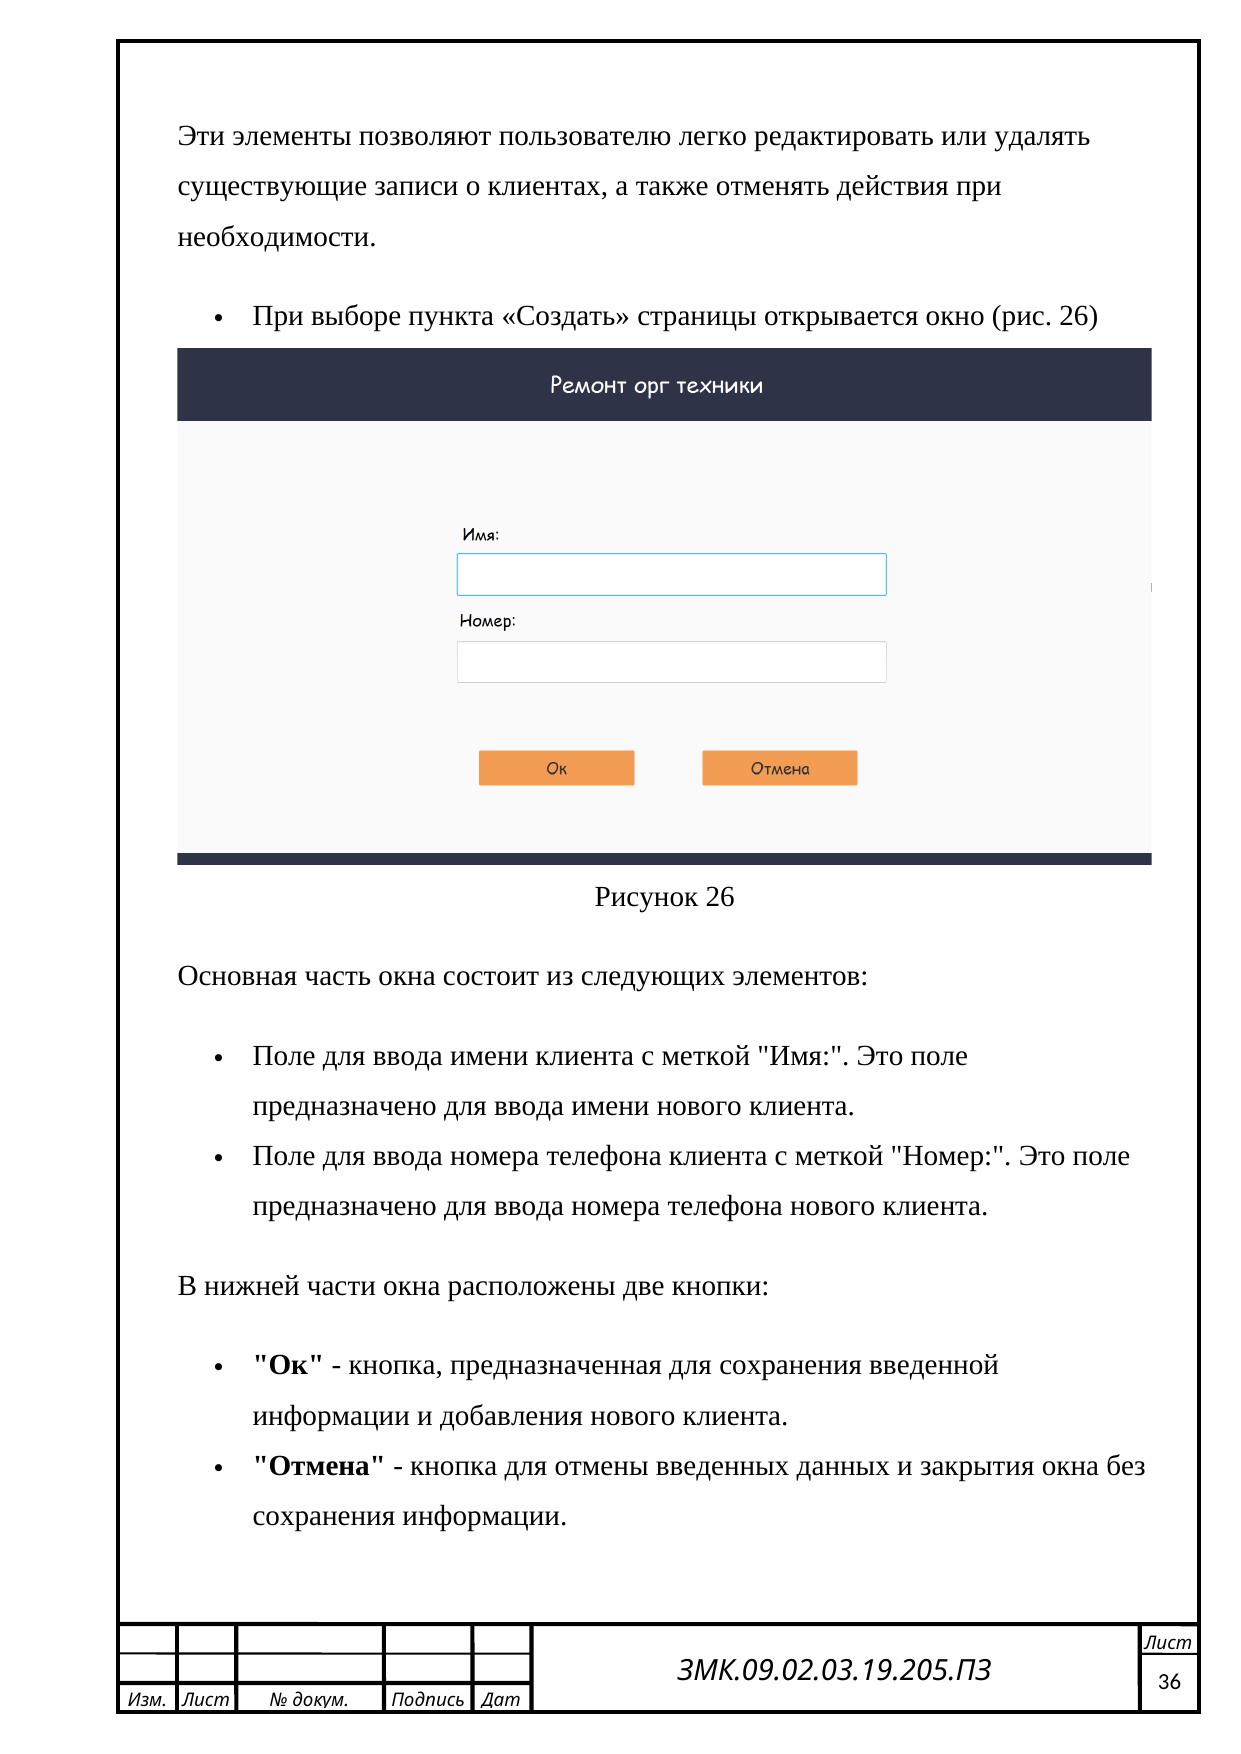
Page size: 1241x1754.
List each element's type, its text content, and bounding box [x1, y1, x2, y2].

list "Ок" - кнопка, предназначенная для сохранения введенной информации и добавления нового клиента. [215, 1347, 1152, 1431]
list Поле для ввода номера телефона клиента с меткой "Номер:". Это поле предназначено для ввода номера телефона нового клиента. [215, 1138, 1152, 1222]
list Поле для ввода имени клиента с меткой "Имя:". Это поле предназначено для ввода имени нового клиента. [215, 1038, 1152, 1121]
text Эти элементы позволяют пользователю легко редактировать или удалять существующие записи о клиентах, а также отменять действия при необходимости. [177, 118, 1152, 252]
text Рисунок 26 [177, 879, 1152, 912]
text В нижней части окна расположены две кнопки: [177, 1268, 1152, 1302]
list При выборе пункта «Создать» страницы открывается окно (рис. 26) [215, 298, 1152, 332]
list "Отмена" - кнопка для отмены введенных данных и закрытия окна без сохранения информации. [215, 1448, 1152, 1532]
text Основная часть окна состоит из следующих элементов: [177, 958, 1152, 992]
picture [177, 348, 1152, 865]
